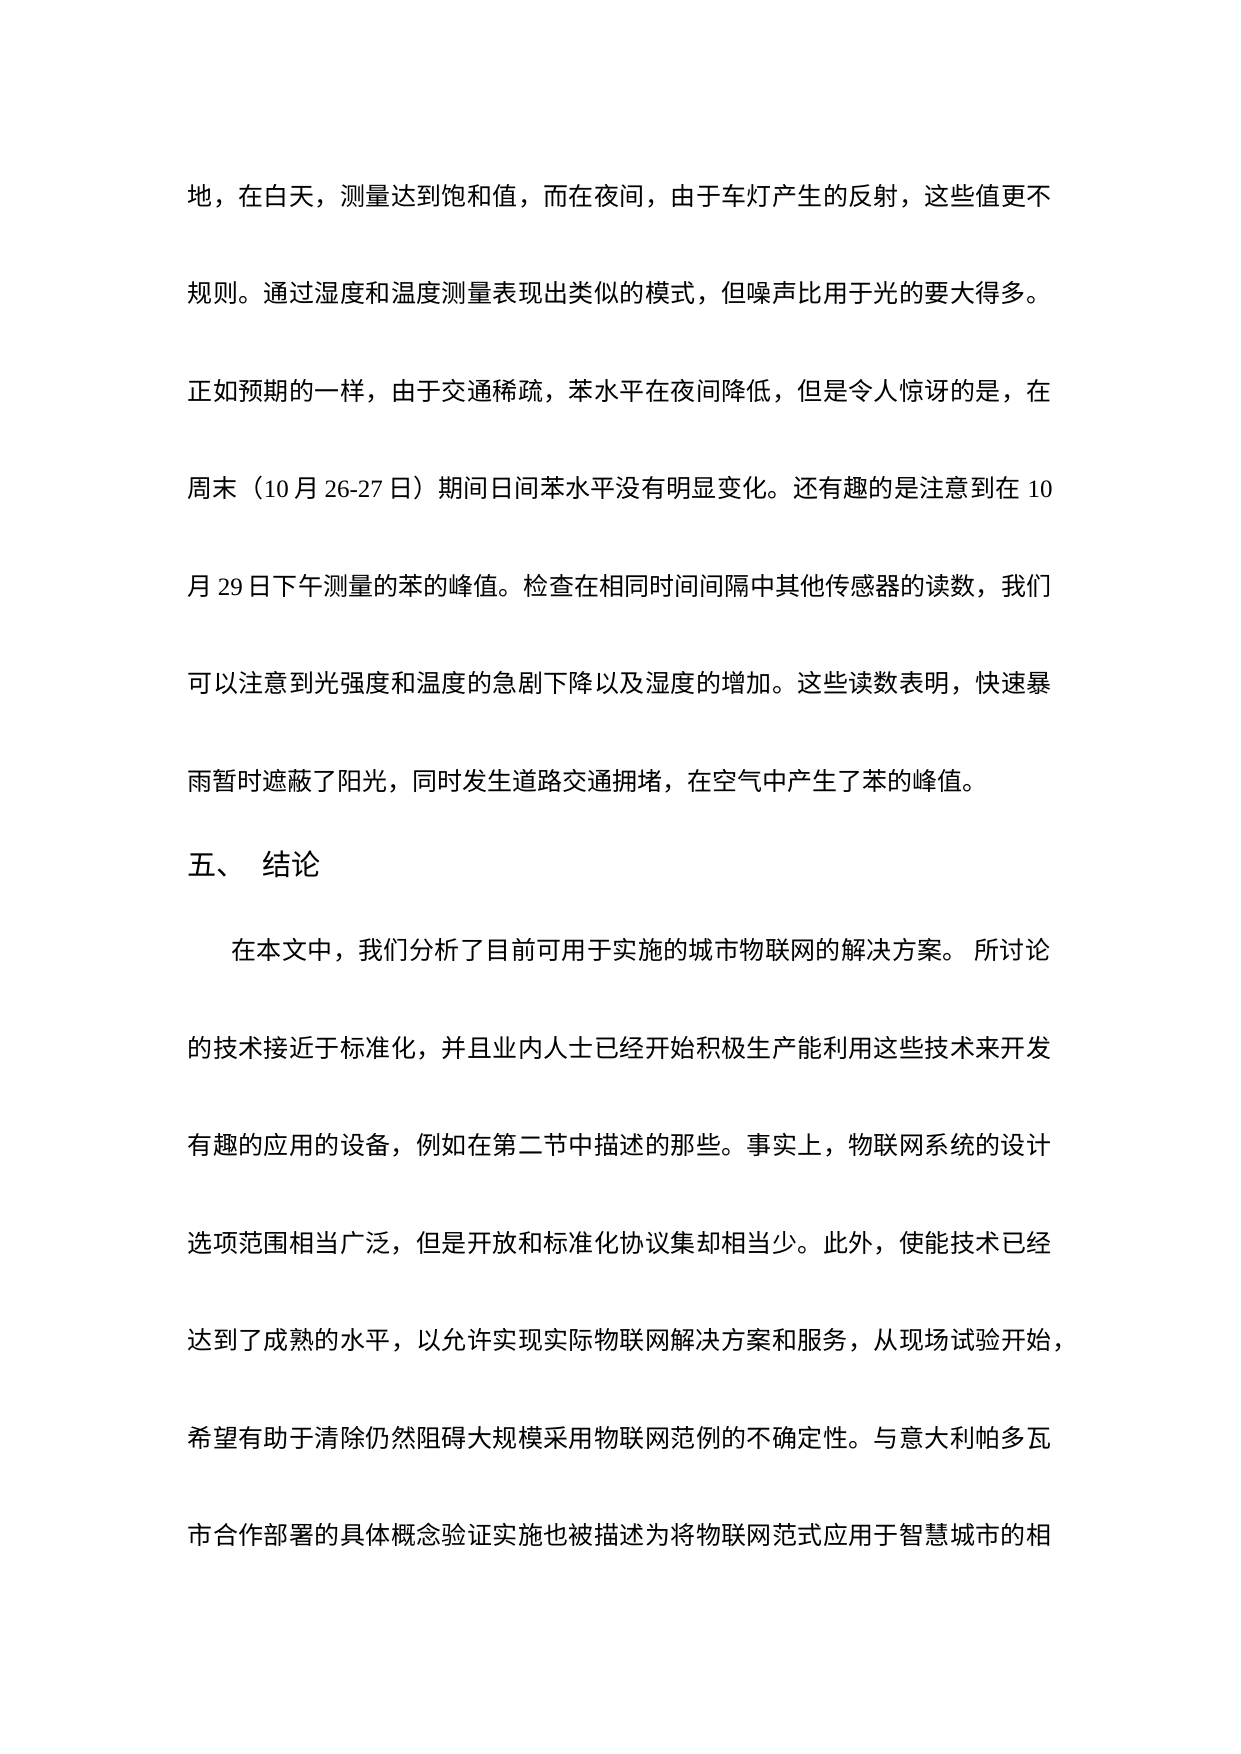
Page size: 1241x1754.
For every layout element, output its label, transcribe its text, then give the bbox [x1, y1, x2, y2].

list 结论 [187, 830, 1053, 895]
